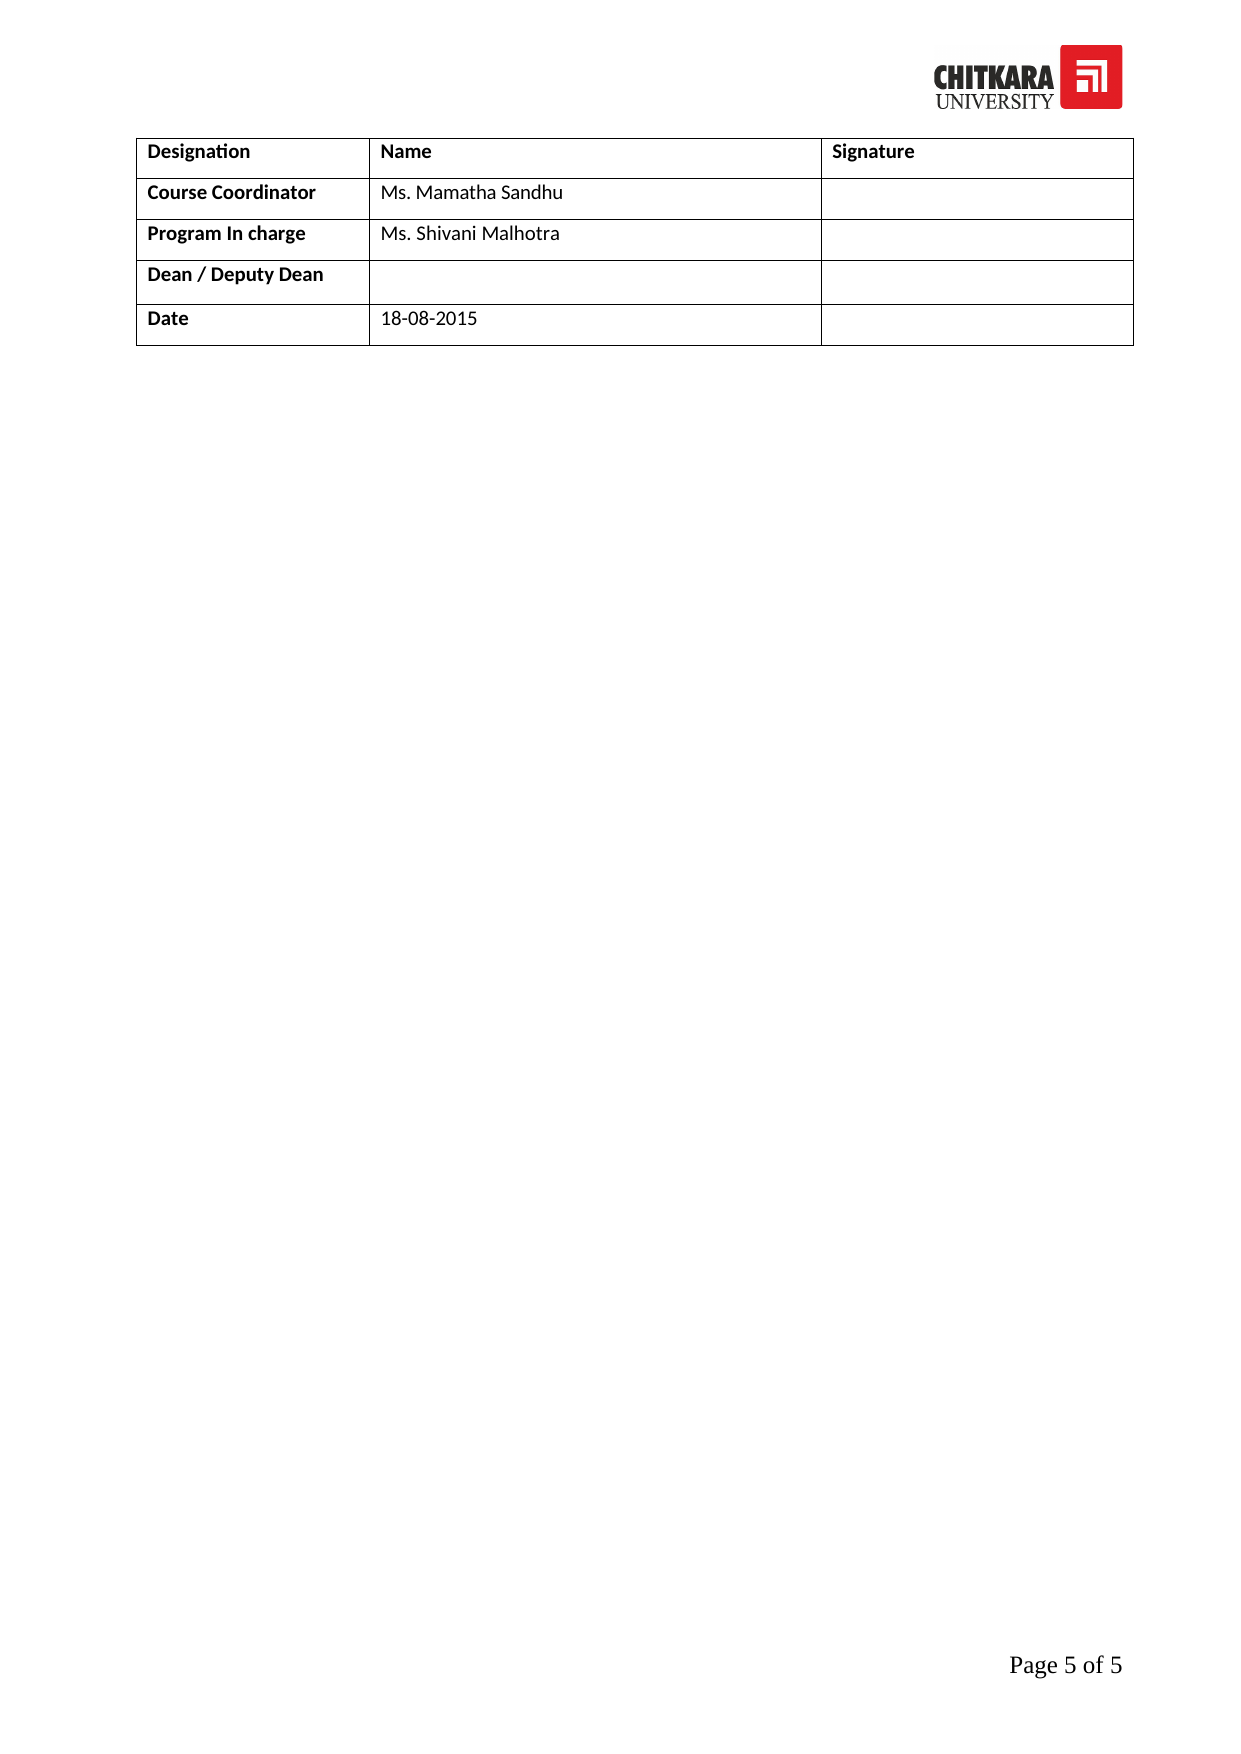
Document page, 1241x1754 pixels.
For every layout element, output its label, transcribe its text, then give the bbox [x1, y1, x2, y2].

table_cell Ms. Shivani Malhotra [370, 220, 821, 260]
picture [934, 45, 1123, 109]
table_cell 18-08-2015 [370, 305, 821, 344]
table_cell [822, 179, 1133, 219]
table_cell [822, 305, 1133, 344]
table_cell Program In charge [137, 220, 369, 260]
table_header Name [370, 139, 821, 178]
table_cell [370, 261, 821, 304]
table_header Signature [822, 139, 1133, 178]
table_cell Course Coordinator [137, 179, 369, 219]
table_cell Ms. Mamatha Sandhu [370, 179, 821, 219]
table_cell Date [137, 305, 369, 344]
table_cell [822, 261, 1133, 304]
table_header Designation [137, 139, 369, 178]
table_cell Dean / Deputy Dean [137, 261, 369, 304]
table_cell [822, 220, 1133, 260]
